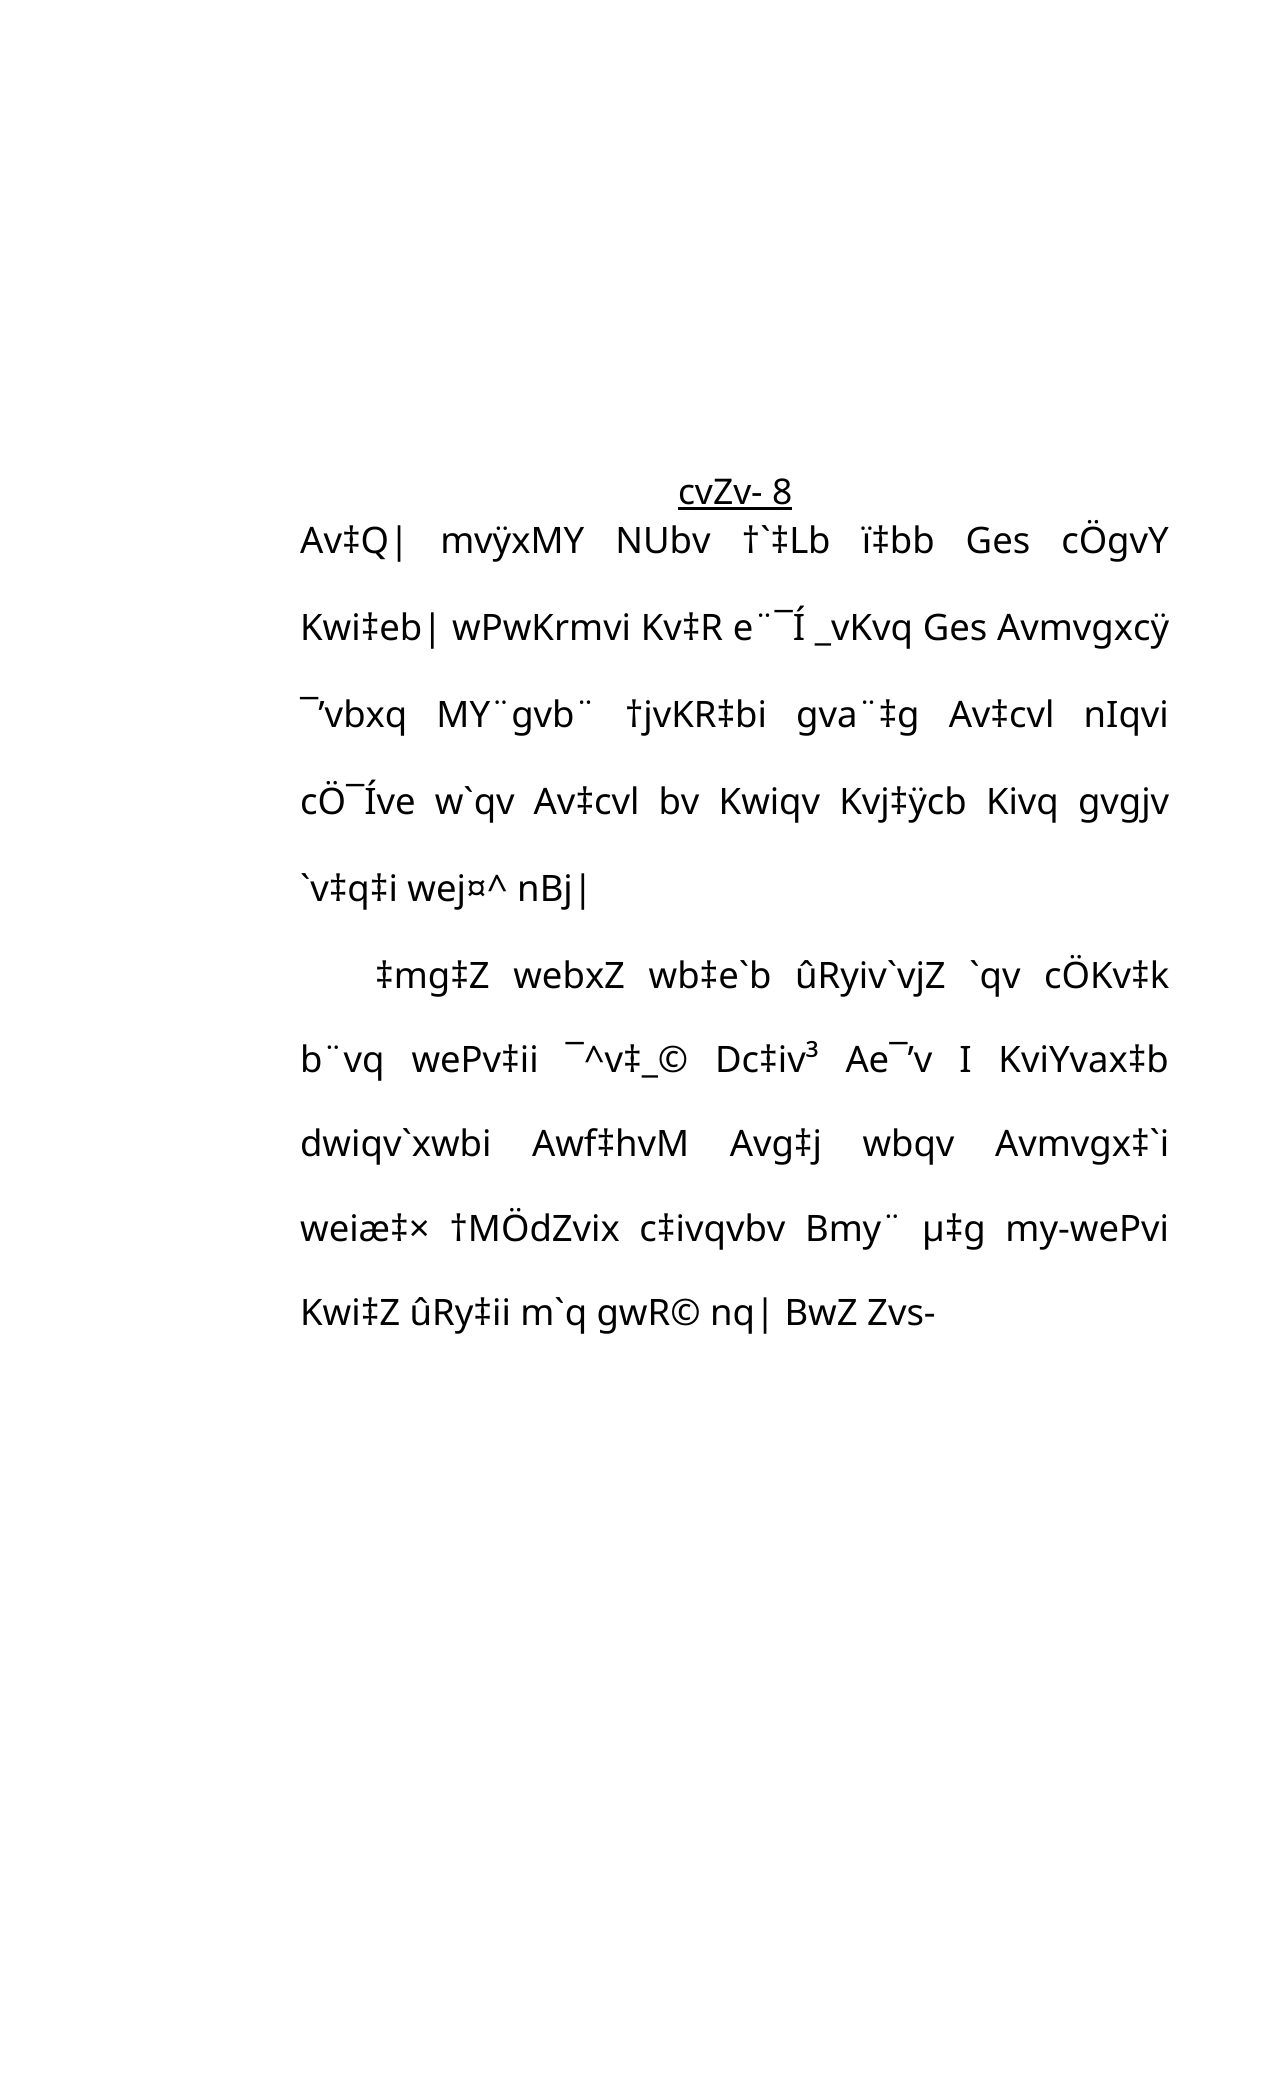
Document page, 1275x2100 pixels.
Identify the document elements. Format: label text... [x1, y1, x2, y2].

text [300, 515, 1170, 912]
text ‡mg‡Z webxZ wb‡e`b ûRyiv`vjZ `qv cÖKv‡k b¨vq wePv‡ii ¯^v‡_© Dc‡iv³ Ae¯’v I KviYvax‡b dwiqv`xwbi Awf‡hvM Avg‡j wbqv Avmvgx‡`i weiæ‡× †MÖdZvix c‡ivqvbv Bmy¨ µ‡g my-wePvi Kwi‡Z ûRy‡ii m`q gwR© nq| BwZ Zvs- [300, 949, 1170, 1336]
